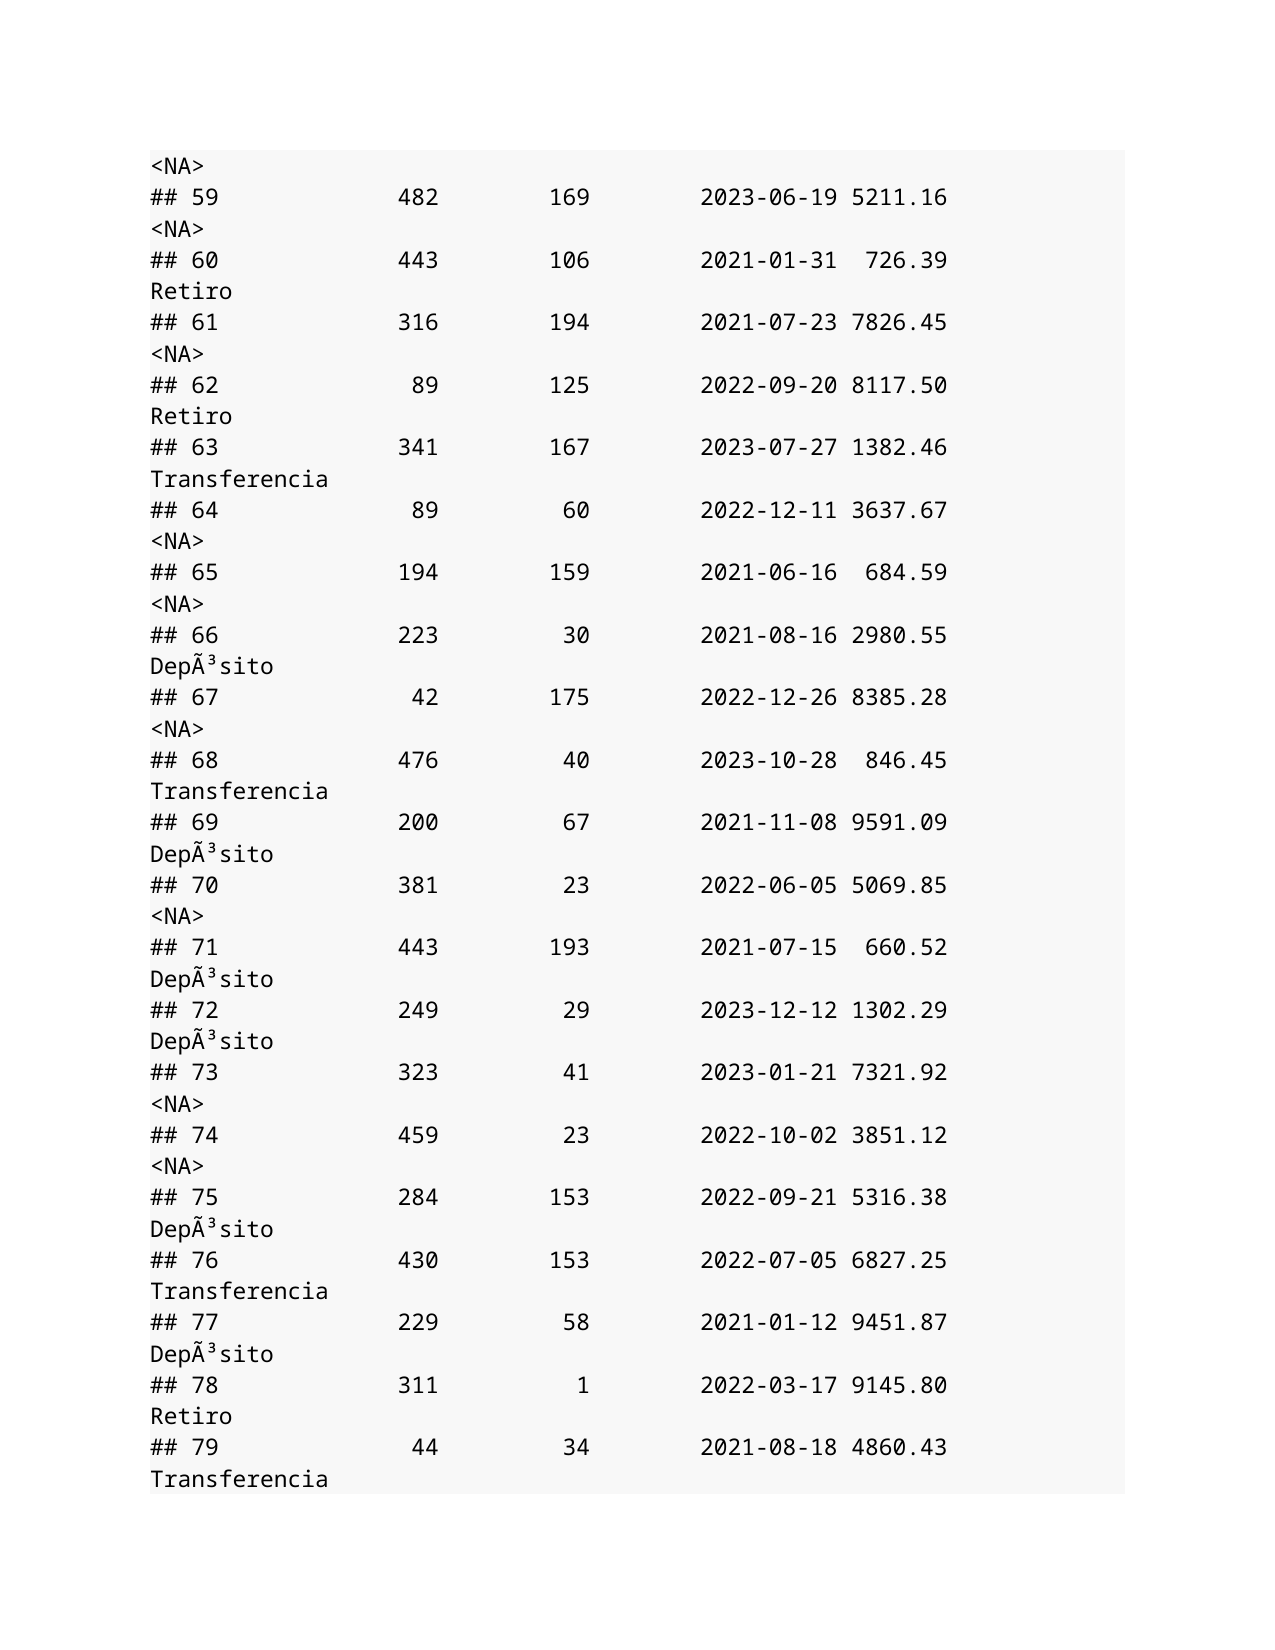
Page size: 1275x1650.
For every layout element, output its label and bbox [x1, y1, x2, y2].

text [150, 150, 1125, 1494]
